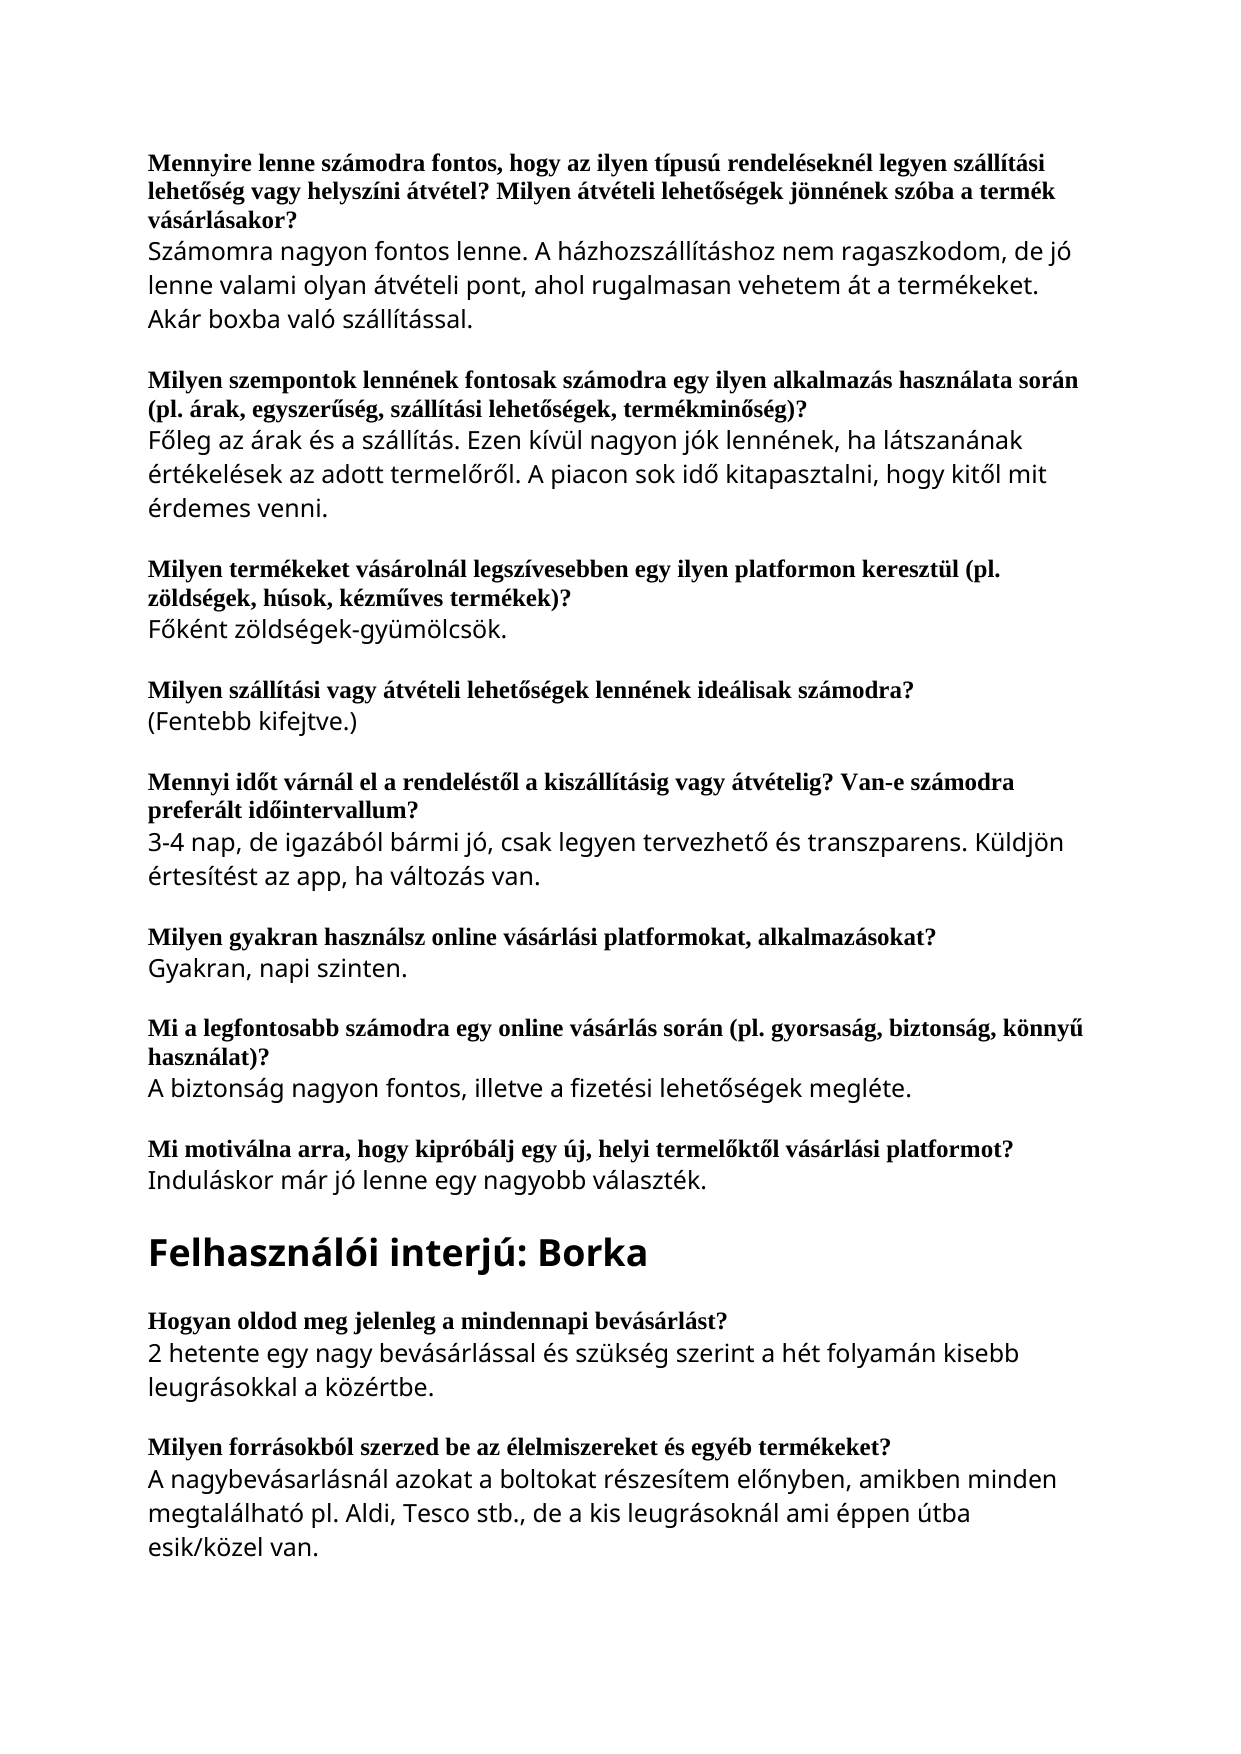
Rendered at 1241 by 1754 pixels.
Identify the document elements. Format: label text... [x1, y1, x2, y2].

text Mi az, ami megnehezíti, hogy gyakrabban vásárolj helyi vagy bio termékeket? Az előbbi dolgok, a boltban aránytalanul drágábbak, mint a “sima” termékek. [148, 245, 1093, 308]
text Mennyi időt várnál el a rendeléstől a kiszállításig vagy átvételig? Van-e számodra preferált időintervallum? 3-4 nap, de igazából bármi jó, csak legyen tervezhető és transzparens. Küldjön értesítést az app, ha változás van. [148, 1169, 1093, 1294]
text Milyen szállítási vagy átvételi lehetőségek lennének ideálisak számodra? (Fentebb kifejtve.) [148, 1077, 1093, 1139]
text Milyen termékeket vásárolnál legszívesebben egy ilyen platformon keresztül (pl. zöldségek, húsok, kézműves termékek)? Főként zöldségek-gyümölcsök. [148, 956, 1093, 1048]
text Mennyire lenne számodra fontos, hogy az ilyen típusú rendeléseknél legyen szállítási lehetőség vagy helyszíni átvétel? Milyen átvételi lehetőségek jönnének szóba a termék vásárlásakor? Számomra nagyon fontos lenne. A házhozszállításhoz nem ragaszkodom, de jó lenne valami olyan átvételi pont, ahol rugalmasan vehetem át a termékeket. Akár boxba való szállítással. [148, 549, 1093, 738]
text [148, 148, 1093, 216]
text Mit gondolsz egy olyan alkalmazásról vagy weboldalról, ahol közvetlenül helyi gazdáktól és kézművesektől rendelhetnél termékeket? Hasznosnak találnám. [148, 429, 1093, 520]
text Mi a legfontosabb számodra egy online vásárlás során (pl. gyorsaság, biztonság, könnyű használat)? A biztonság nagyon fontos, illetve a fizetési lehetőségek megléte. [148, 1416, 1093, 1507]
text Milyen szempontok lennének fontosak számodra egy ilyen alkalmazás használata során (pl. árak, egyszerűség, szállítási lehetőségek, termékminőség)? Főleg az árak és a szállítás. Ezen kívül nagyon jók lennének, ha látszanának értékelések az adott termelőről. A piacon sok idő kitapasztalni, hogy kitől mit érdemes venni. [148, 767, 1093, 927]
text Milyen kihívásokkal szembesülsz, ha online szeretnél rendelni helyi termelőktől? Általában nem jutnak el hozzám, nem találok rájuk. [148, 337, 1093, 400]
text Milyen gyakran használsz online vásárlási platformokat, alkalmazásokat? Gyakran, napi szinten. [148, 1323, 1093, 1386]
text Mi motiválna arra, hogy kipróbálj egy új, helyi termelőktől vásárlási platformot? Induláskor már jó lenne egy nagyobb választék. [148, 1536, 1093, 1599]
